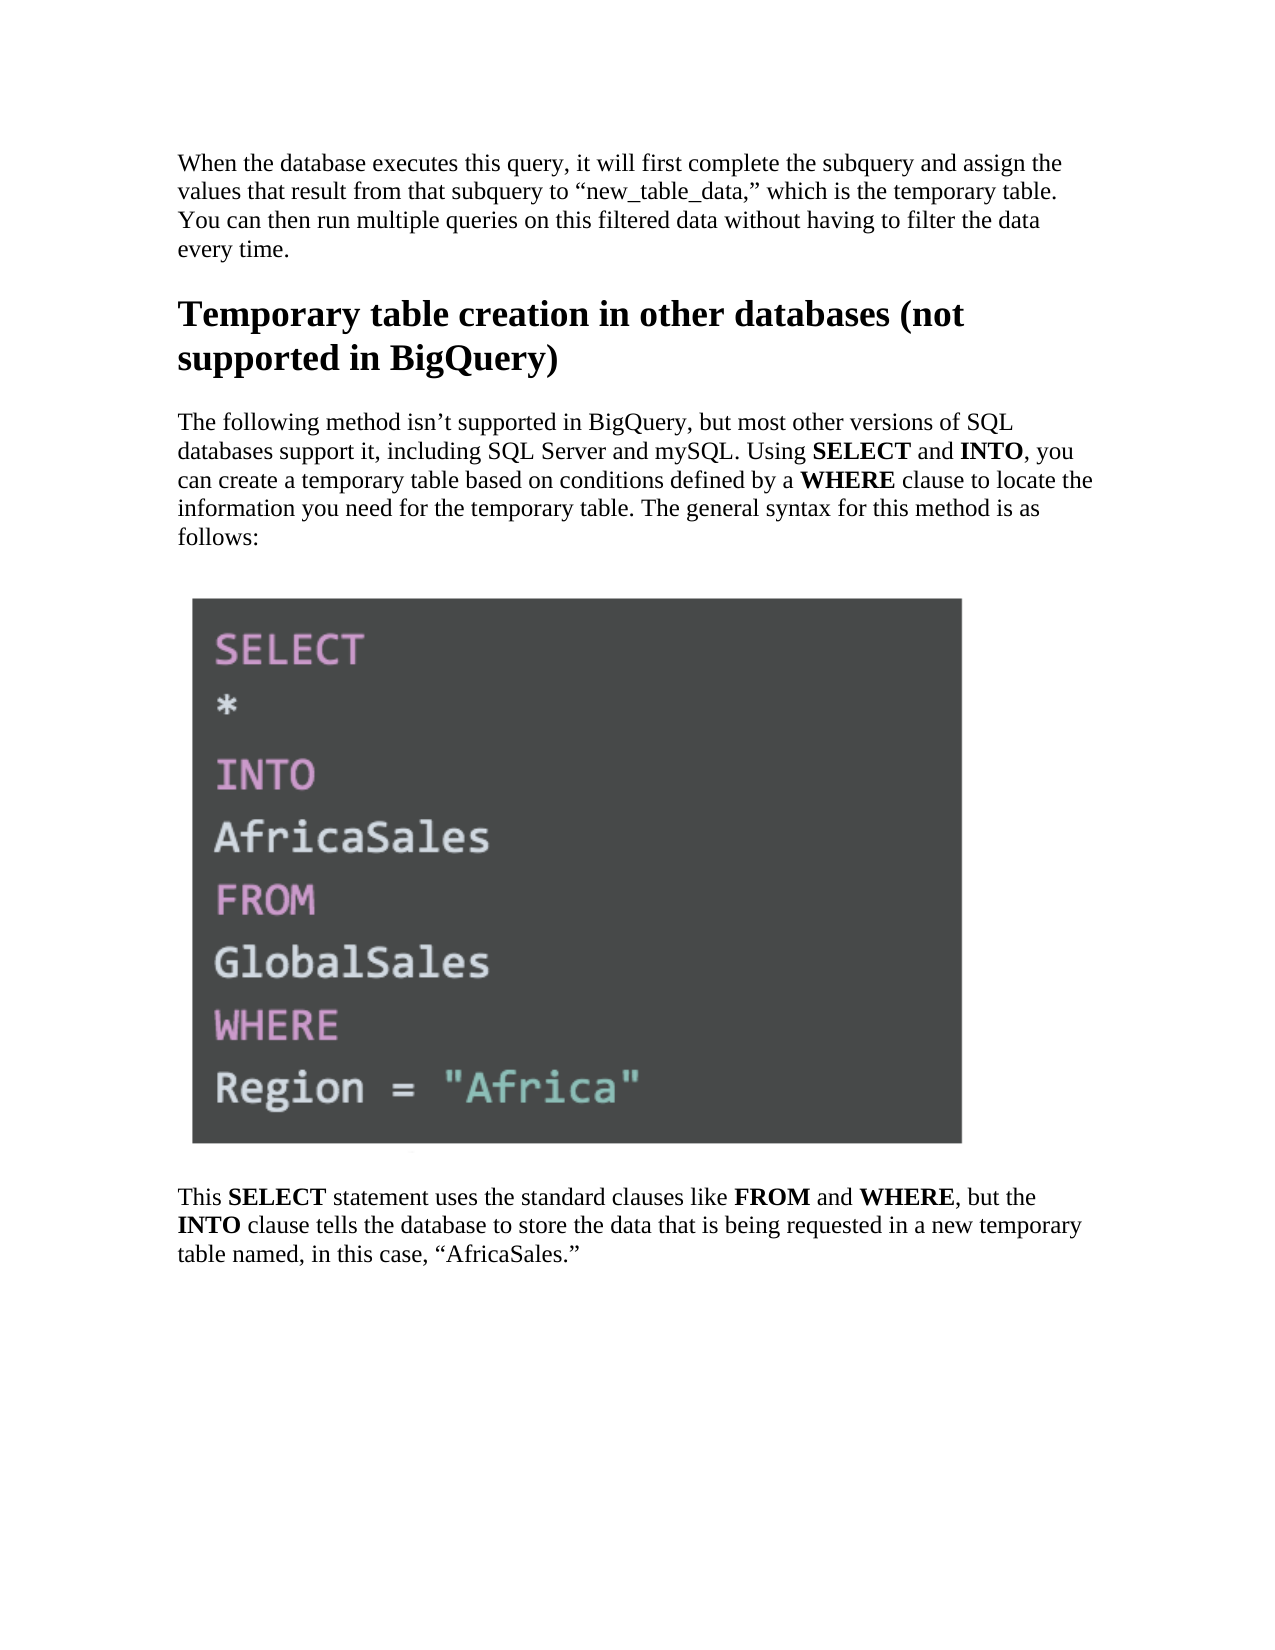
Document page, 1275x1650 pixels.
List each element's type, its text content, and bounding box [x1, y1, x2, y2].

text When the database executes this query, it will first complete the subquery and assign the values that result from that subquery to “new_table_data,” which is the temporary table. You can then run multiple queries on this filtered data without having to filter the data every time. [177, 148, 1098, 263]
text Temporary table creation in other databases (not supported in BigQuery) [177, 292, 1098, 378]
text The following method isn’t supported in BigQuery, but most other versions of SQL databases support it, including SQL Server and mySQL. Using SELECT and INTO, you can create a temporary table based on conditions defined by a WHERE clause to locate the information you need for the temporary table. The general syntax for this method is as follows: [177, 407, 1098, 551]
text This SELECT statement uses the standard clauses like FROM and WHERE, but the INTO clause tells the database to store the data that is being requested in a new temporary table named, in this case, “AfricaSales.” [177, 1182, 1098, 1268]
picture [177, 580, 981, 1153]
